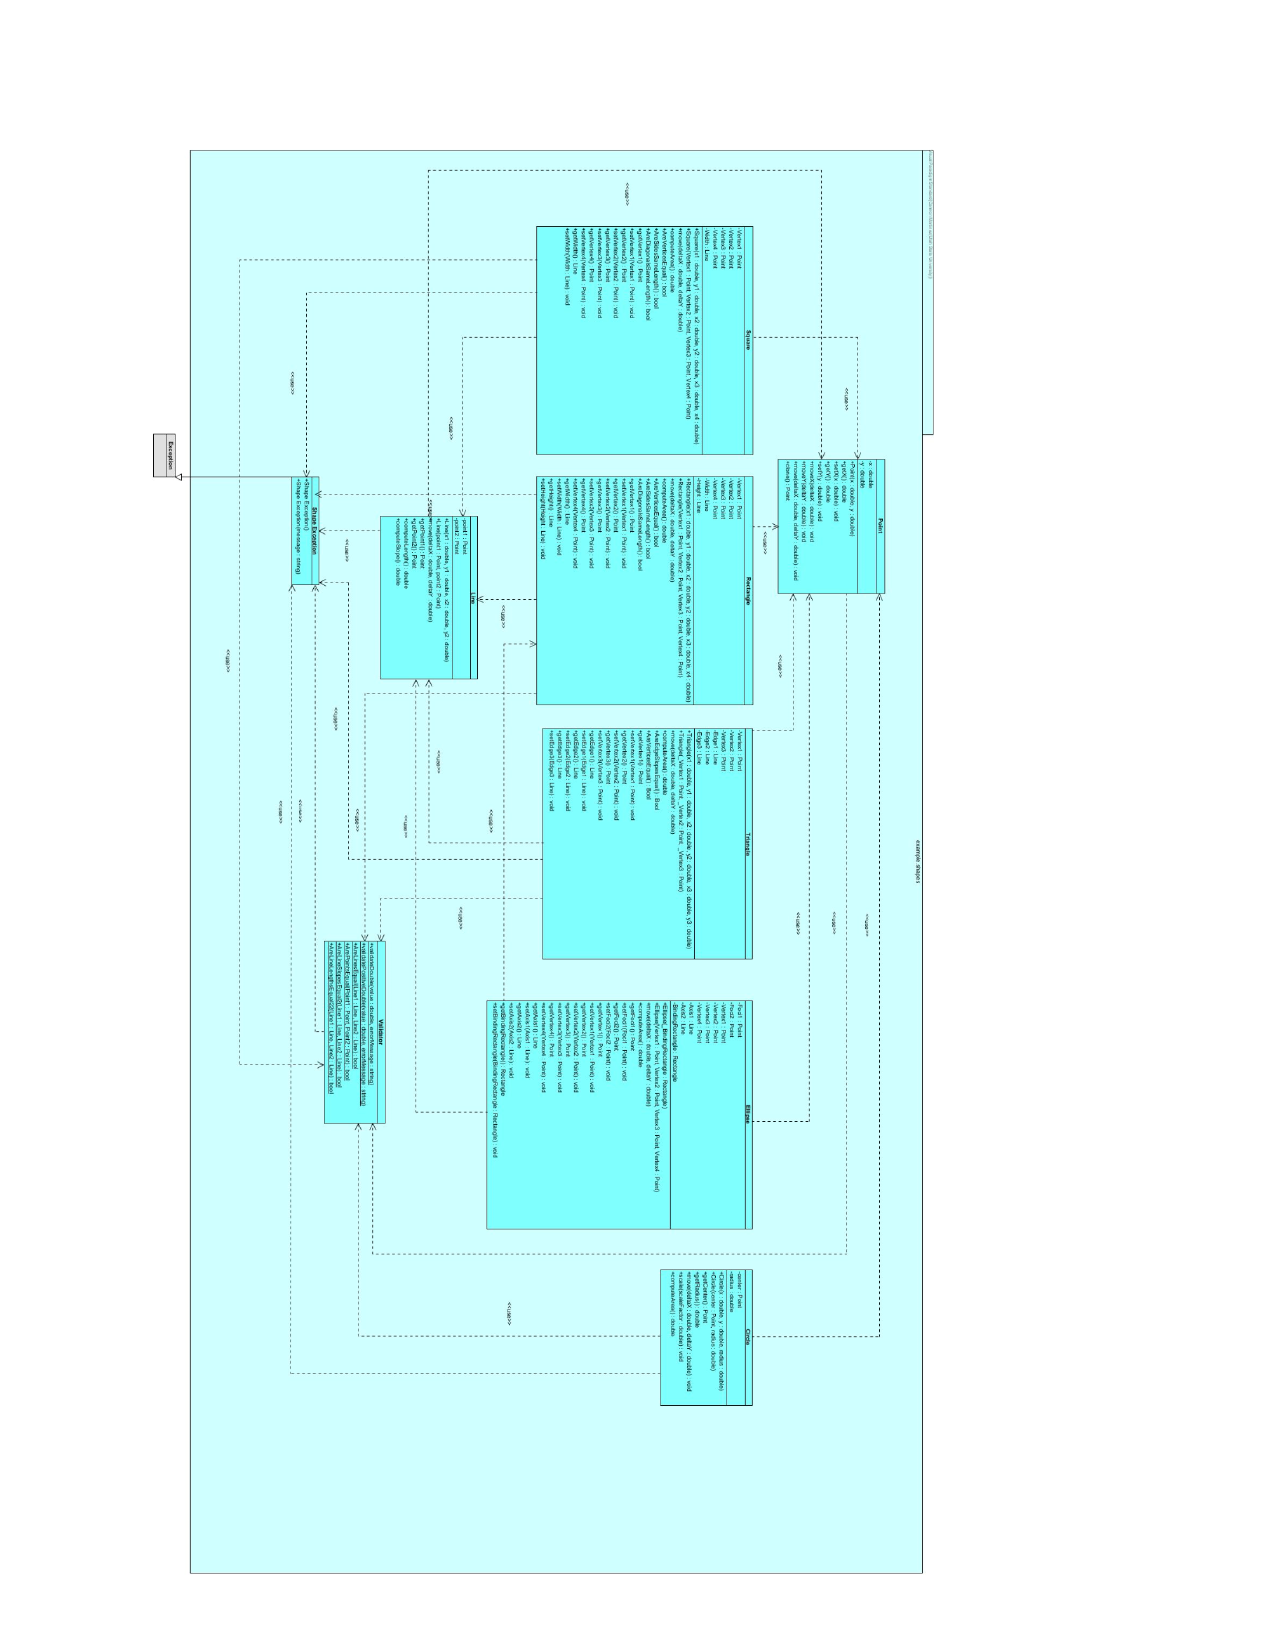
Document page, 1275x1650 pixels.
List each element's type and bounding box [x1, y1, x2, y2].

picture [153, 151, 933, 1574]
